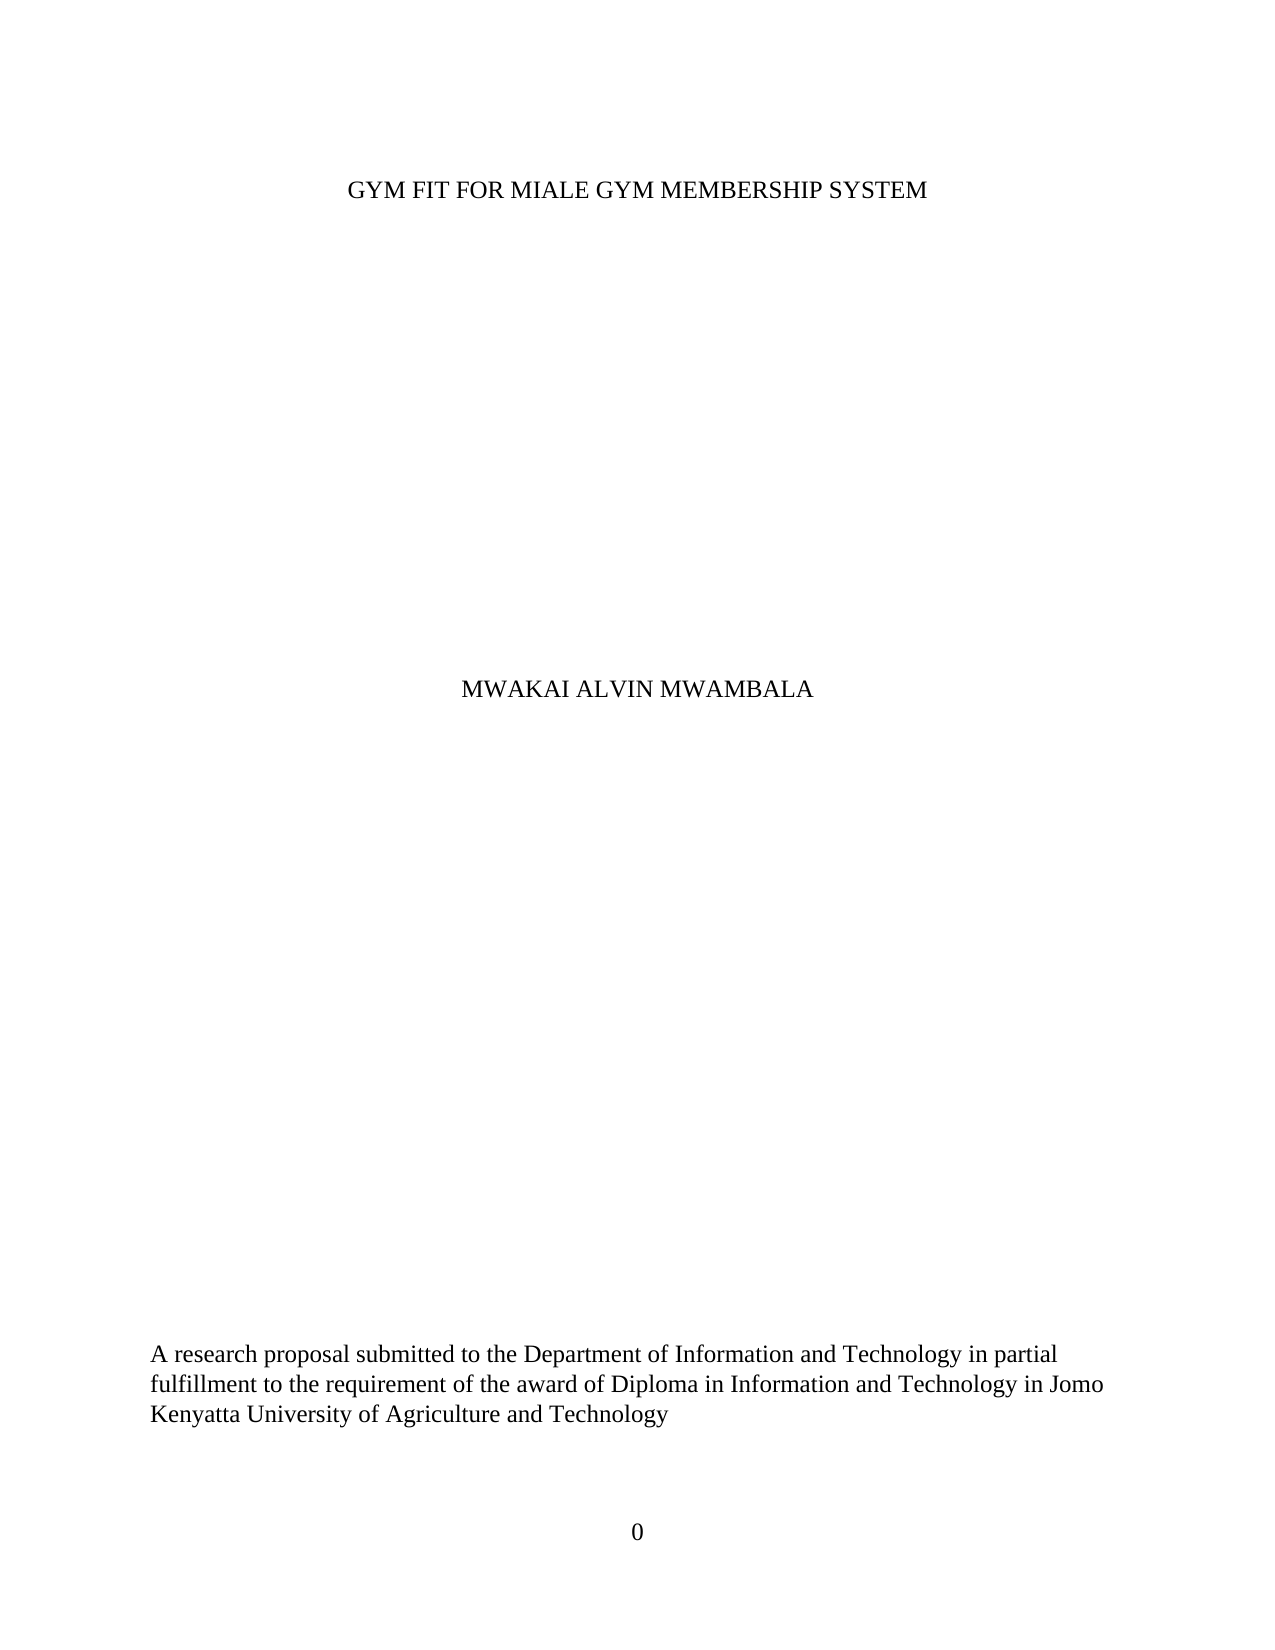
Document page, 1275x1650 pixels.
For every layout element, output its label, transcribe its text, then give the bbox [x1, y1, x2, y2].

subtitle GYM FIT FOR MIALE GYM MEMBERSHIP SYSTEM [150, 175, 1125, 204]
subtitle A research proposal submitted to the Department of Information and Technology in partial fulfillment to the requirement of the award of Diploma in Information and Technology in Jomo Kenyatta University of Agriculture and Technology [150, 1339, 1125, 1428]
subtitle MWAKAI ALVIN MWAMBALA [150, 674, 1125, 702]
